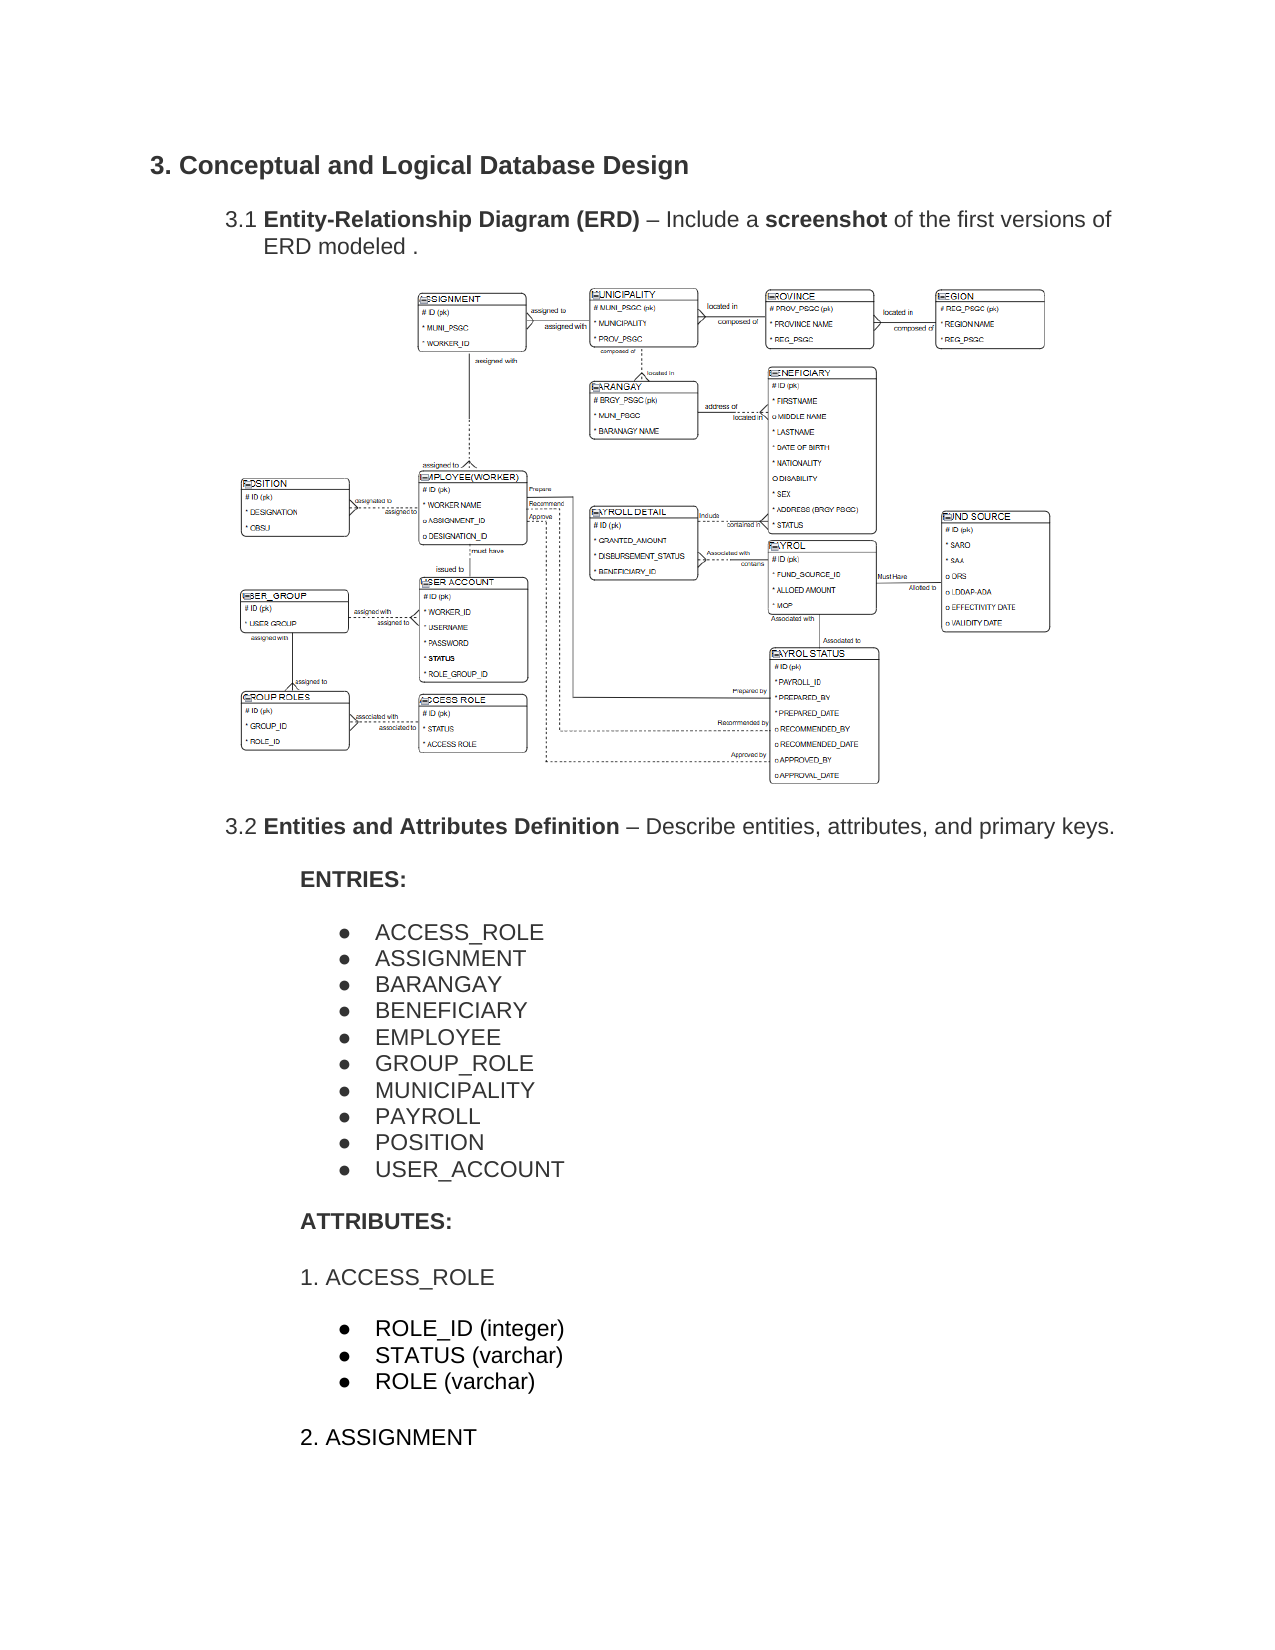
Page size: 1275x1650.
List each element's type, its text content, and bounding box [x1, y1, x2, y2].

subtitle 2. ASSIGNMENT [225, 1423, 1125, 1450]
list STATUS (varchar) [337, 1342, 1125, 1368]
list POSITION [337, 1129, 1125, 1156]
text 3.2 Entities and Attributes Definition – Describe entities, attributes, and primary keys. [150, 813, 1125, 839]
list BARANGAY [337, 971, 1125, 997]
list USER_ACCOUNT [337, 1156, 1125, 1182]
list ACCESS_ROLE [337, 918, 1125, 945]
list GROUP_ROLE [337, 1050, 1125, 1077]
subtitle 1. ACCESS_ROLE [225, 1264, 1125, 1290]
list BENEFICIARY [337, 997, 1125, 1024]
picture [225, 285, 1055, 787]
list EMPLOYEE [337, 1024, 1125, 1050]
list PAYROLL [337, 1103, 1125, 1129]
text 3.1 Entity-Relationship Diagram (ERD) – Include a screenshot of the first versions of [150, 206, 1125, 233]
list MUNICIPALITY [337, 1077, 1125, 1103]
list ROLE (varchar) [337, 1368, 1125, 1394]
text ENTRIES: [225, 866, 1125, 892]
text ERD modeled . [225, 233, 1125, 259]
list ASSIGNMENT [337, 945, 1125, 971]
text 3. Conceptual and Logical Database Design [150, 150, 1125, 180]
list ROLE_ID (integer) [337, 1315, 1125, 1342]
text ATTRIBUTES: [225, 1208, 1125, 1235]
